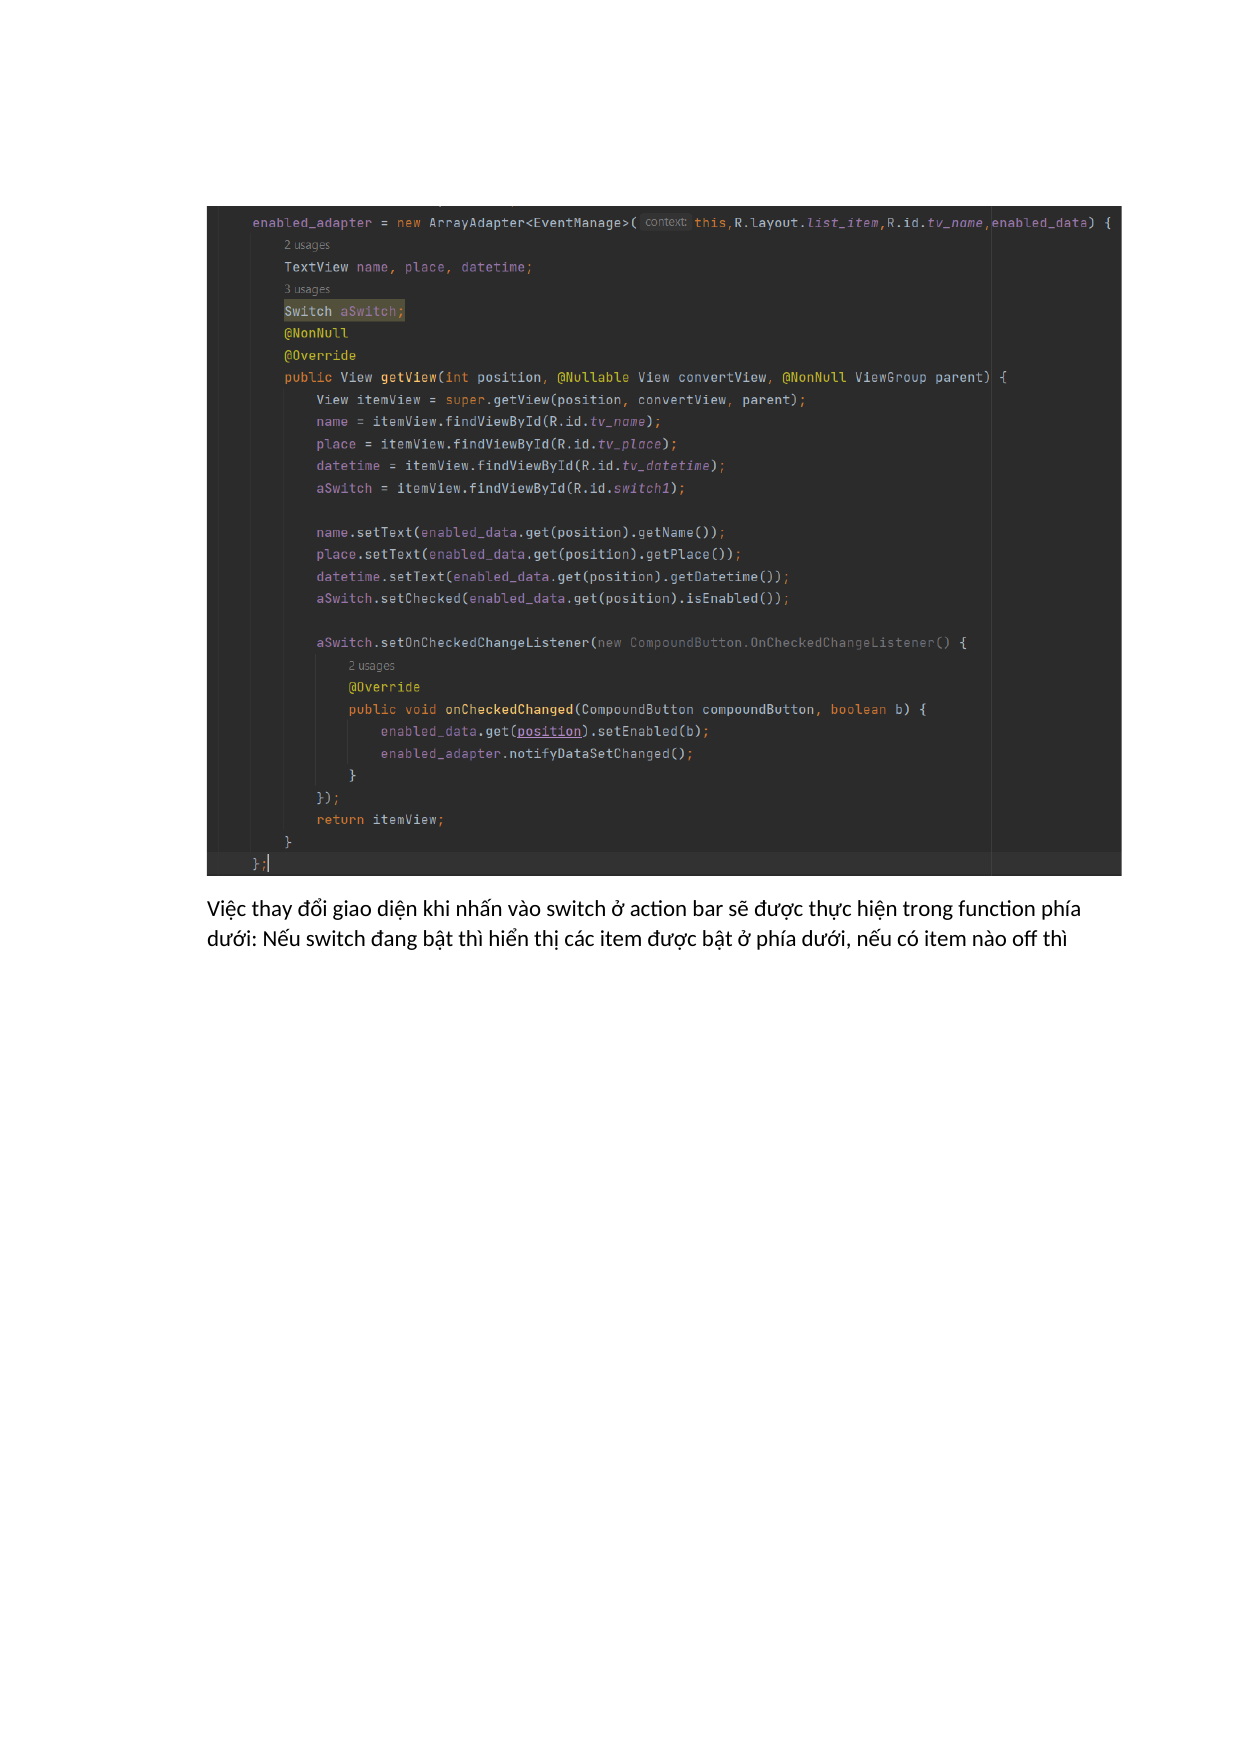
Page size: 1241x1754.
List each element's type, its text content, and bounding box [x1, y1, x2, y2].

picture [206, 206, 1122, 876]
text Việc thay đổi giao diện khi nhấn vào switch ở action bar sẽ được thực hiện trong function phía dưới: Nếu switch đang bật thì hiển thị các item được bật ở phía dưới, nếu có item nào off thì không hiện item đó. [207, 894, 1122, 952]
